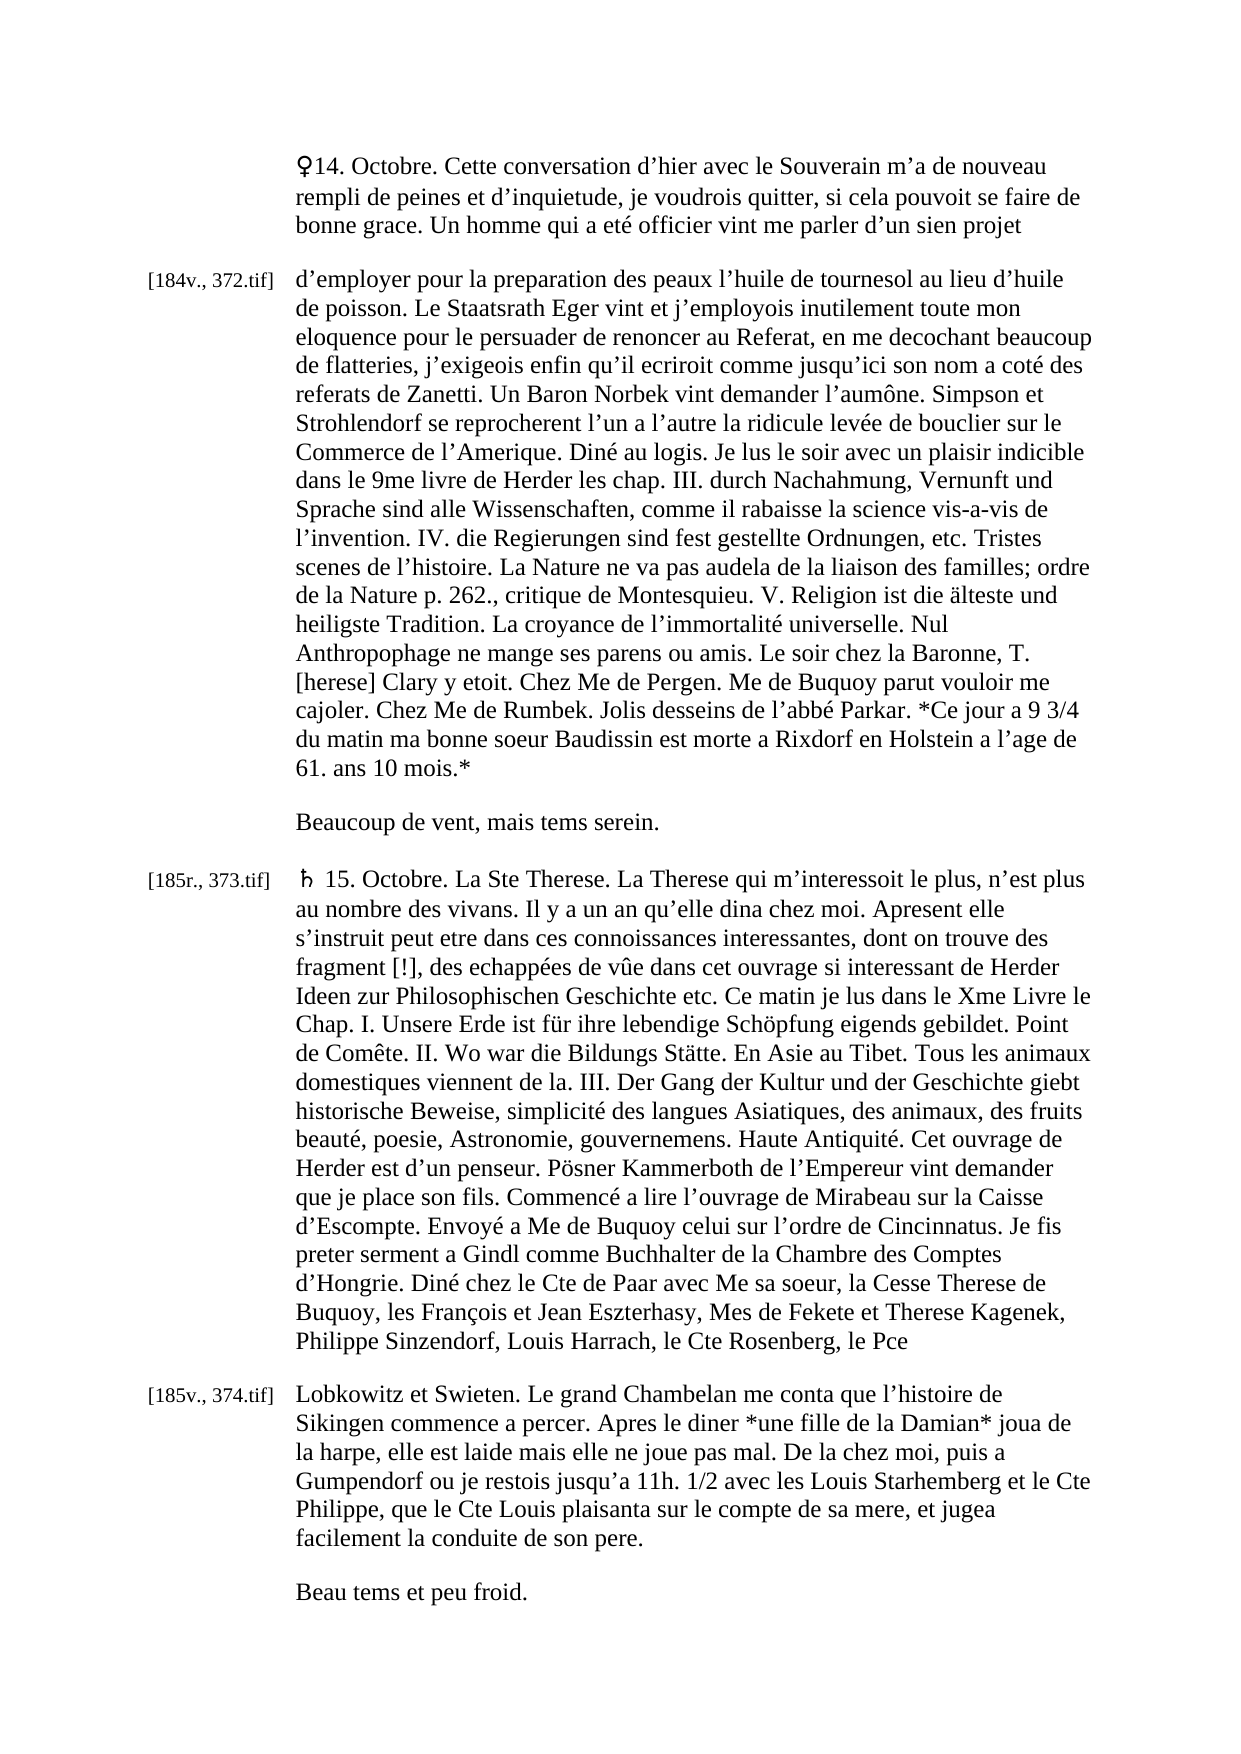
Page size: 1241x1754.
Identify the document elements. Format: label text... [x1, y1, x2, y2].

text ♀14. Octobre. Cette conversation d’hier avec le Souverain m’a de nouveau rempli de peines et d’inquietude, je voudrois quitter, si cela pouvoit se faire de bonne grace. Un homme qui a eté officier vint me parler d’un sien projet [295, 148, 1093, 239]
text Beau tems et peu froid. [295, 1577, 1093, 1606]
text [185r., 373.tif] ♄ 15. Octobre. La Ste Therese. La Therese qui m’interessoit le plus, n’est plus au nombre des vivans. Il y a un an qu’elle dina chez moi. Apresent elle s’instruit peut etre dans ces connoissances interessantes, dont on trouve des fragment [!], des echappées de vûe dans cet ouvrage si interessant de Herder Ideen zur Philosophischen Geschichte etc. Ce matin je lus dans le Xme Livre le Chap. I. Unsere Erde ist für ihre lebendige Schöpfung eigends gebildet. Point de Comête. II. Wo war die Bildungs Stätte. En Asie au Tibet. Tous les animaux domestiques viennent de la. III. Der Gang der Kultur und der Geschichte giebt historische Beweise, simplicité des langues Asiatiques, des animaux, des fruits beauté, poesie, Astronomie, gouvernemens. Haute Antiquité. Cet ouvrage de Herder est d’un penseur. Pösner Kammerboth de l’Empereur vint demander que je place son fils. Commencé a lire l’ouvrage de Mirabeau sur la Caisse d’Escompte. Envoyé a Me de Buquoy celui sur l’ordre de Cincinnatus. Je fis preter serment a Gindl comme Buchhalter de la Chambre des Comptes d’Hongrie. Diné chez le Cte de Paar avec Me sa soeur, la Cesse Therese de Buquoy, les François et Jean Eszterhasy, Mes de Fekete et Therese Kagenek, Philippe Sinzendorf, Louis Harrach, le Cte Rosenberg, le Pce [148, 860, 1093, 1354]
text [185v., 374.tif] Lobkowitz et Swieten. Le grand Chambelan me conta que l’histoire de Sikingen commence a percer. Apres le diner *une fille de la Damian* joua de la harpe, elle est laide mais elle ne joue pas mal. De la chez moi, puis a Gumpendorf ou je restois jusqu’a 11h. 1/2 avec les Louis Starhemberg et le Cte Philippe, que le Cte Louis plaisanta sur le compte de sa mere, et jugea facilement la conduite de son pere. [148, 1379, 1093, 1552]
text Beaucoup de vent, mais tems serein. [295, 807, 1093, 835]
text [184v., 372.tif] d’employer pour la preparation des peaux l’huile de tournesol au lieu d’huile de poisson. Le Staatsrath Eger vint et j’employois inutilement toute mon eloquence pour le persuader de renoncer au Referat, en me decochant beaucoup de flatteries, j’exigeois enfin qu’il ecriroit comme jusqu’ici son nom a coté des referats de Zanetti. Un Baron Norbek vint demander l’aumône. Simpson et Strohlendorf se reprocherent l’un a l’autre la ridicule levée de bouclier sur le Commerce de l’Amerique. Diné au logis. Je lus le soir avec un plaisir indicible dans le 9me livre de Herder les chap. III. durch Nachahmung, Vernunft und Sprache sind alle Wissenschaften, comme il rabaisse la science vis-a-vis de l’invention. IV. die Regierungen sind fest gestellte Ordnungen, etc. Tristes scenes de l’histoire. La Nature ne va pas audela de la liaison des familles; ordre de la Nature p. 262., critique de Montesquieu. V. Religion ist die älteste und heiligste Tradition. La croyance de l’immortalité universelle. Nul Anthropophage ne mange ses parens ou amis. Le soir chez la Baronne, T.[herese] Clary y etoit. Chez Me de Pergen. Me de Buquoy parut vouloir me cajoler. Chez Me de Rumbek. Jolis desseins de l’abbé Parkar. *Ce jour a 9 3/4 du matin ma bonne soeur Baudissin est morte a Rixdorf en Holstein a l’age de 61. ans 10 mois.* [148, 264, 1093, 782]
